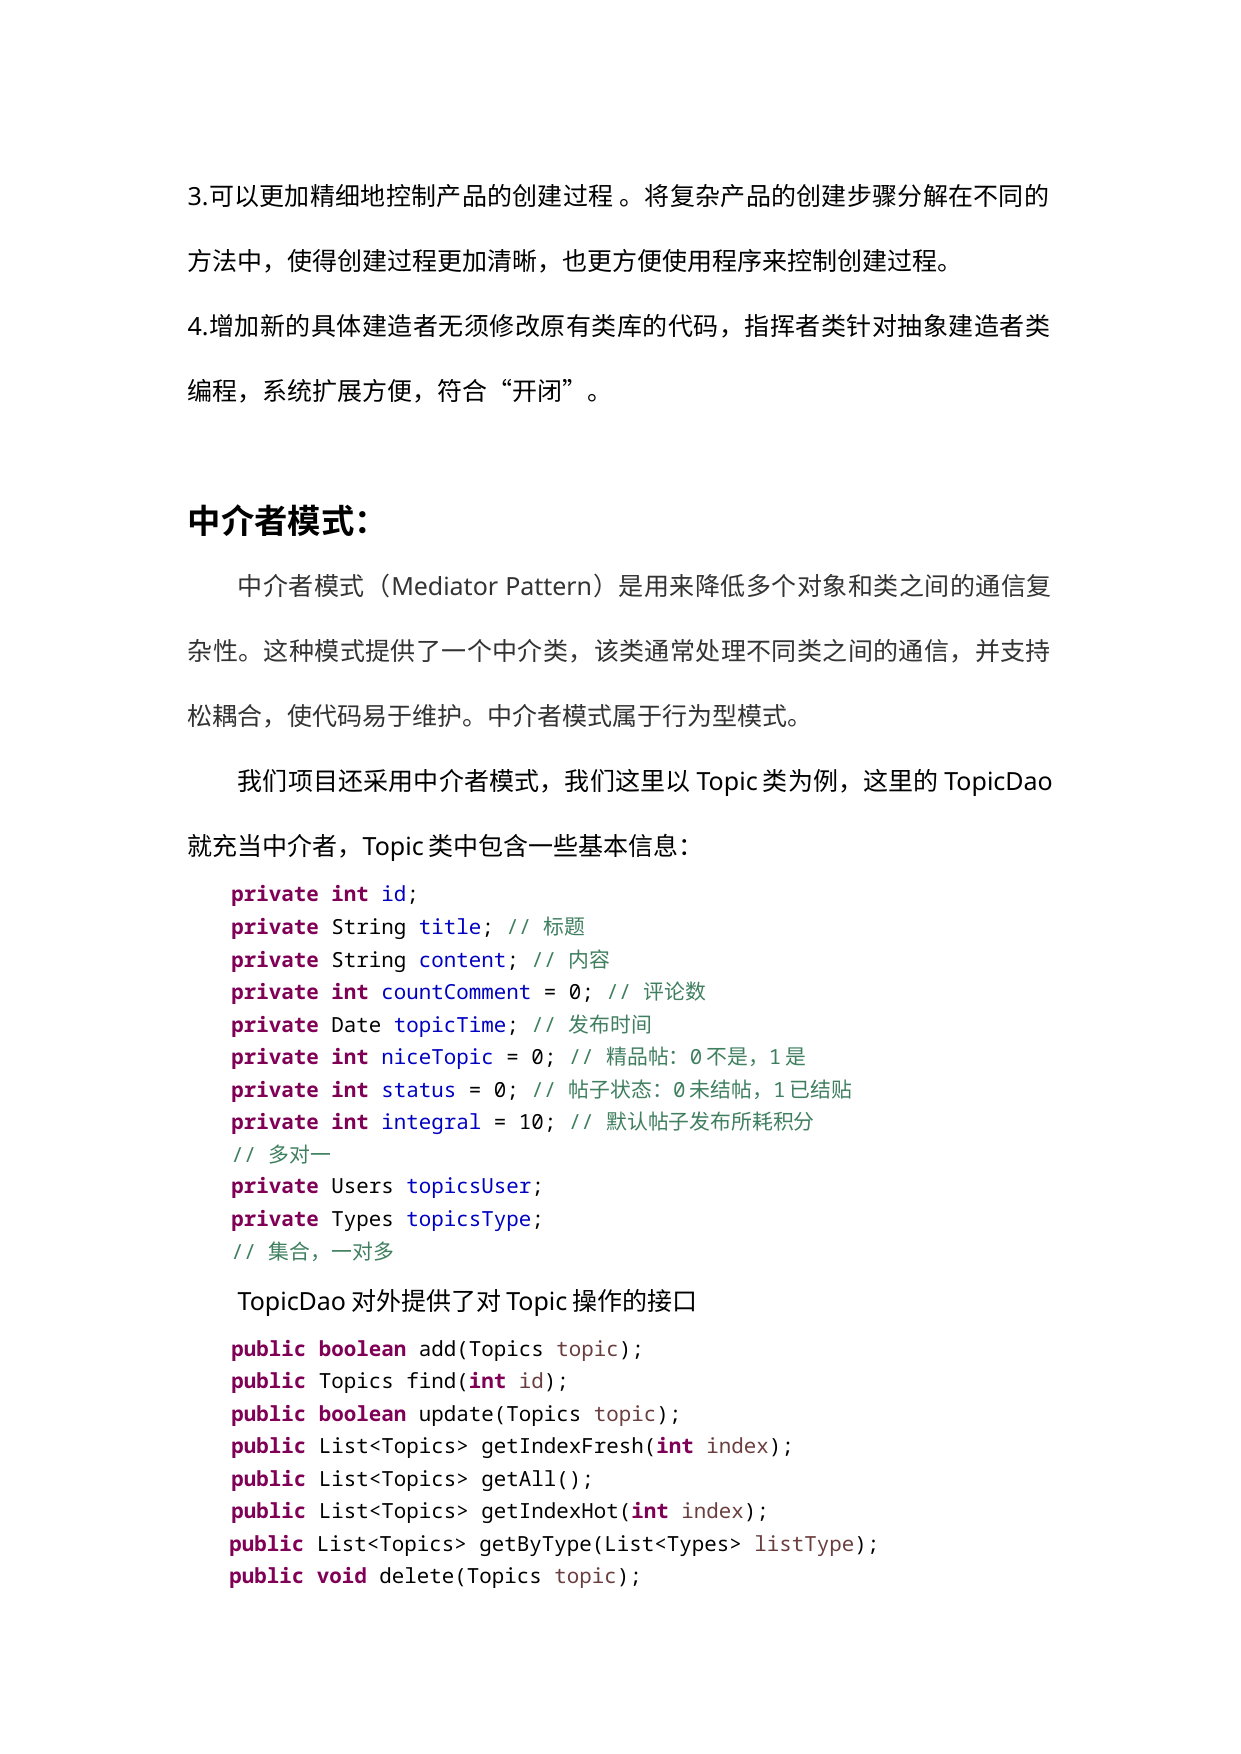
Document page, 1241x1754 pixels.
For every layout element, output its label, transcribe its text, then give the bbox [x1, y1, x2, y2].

text private String title; // 标题 [187, 909, 1053, 942]
text private Users topicsUser; [187, 1169, 1053, 1202]
text 中介者模式（Mediator Pattern）是用来降低多个对象和类之间的通信复杂性。这种模式提供了一个中介类，该类通常处理不同类之间的通信，并支持松耦合，使代码易于维护。中介者模式属于行为型模式。 [187, 552, 1053, 747]
text 中介者模式： [187, 487, 1053, 552]
text public List<Topics> getAll(); [187, 1462, 1053, 1494]
text private int countComment = 0; // 评论数 [187, 974, 1053, 1007]
text private int integral = 10; // 默认帖子发布所耗积分 [187, 1104, 1053, 1137]
text TopicDao对外提供了对Topic操作的接口 [187, 1267, 1053, 1332]
text public List<Topics> getByType(List<Types> listType); [187, 1527, 1053, 1559]
text public boolean update(Topics topic); [187, 1397, 1053, 1429]
text private int niceTopic = 0; // 精品帖：0不是，1是 [187, 1039, 1053, 1072]
text 3.可以更加精细地控制产品的创建过程 。将复杂产品的创建步骤分解在不同的方法中，使得创建过程更加清晰，也更方便使用程序来控制创建过程。 [187, 162, 1053, 292]
text private String content; // 内容 [187, 942, 1053, 974]
text public Topics find(int id); [187, 1364, 1053, 1397]
text private int status = 0; // 帖子状态：0未结帖，1已结贴 [187, 1072, 1053, 1104]
text private Date topicTime; // 发布时间 [187, 1007, 1053, 1039]
text // 多对一 [187, 1137, 1053, 1169]
text public List<Topics> getIndexHot(int index); [187, 1494, 1053, 1527]
text 我们项目还采用中介者模式，我们这里以Topic类为例，这里的TopicDao就充当中介者，Topic类中包含一些基本信息： [187, 747, 1053, 877]
text public void delete(Topics topic); [187, 1559, 1053, 1592]
text 4.增加新的具体建造者无须修改原有类库的代码，指挥者类针对抽象建造者类编程，系统扩展方便，符合“开闭”。 [187, 292, 1053, 422]
text private Types topicsType; [187, 1202, 1053, 1234]
text public List<Topics> getIndexFresh(int index); [187, 1429, 1053, 1462]
text private int id; [187, 877, 1053, 909]
text public boolean add(Topics topic); [187, 1332, 1053, 1364]
text // 集合，一对多 [187, 1234, 1053, 1267]
